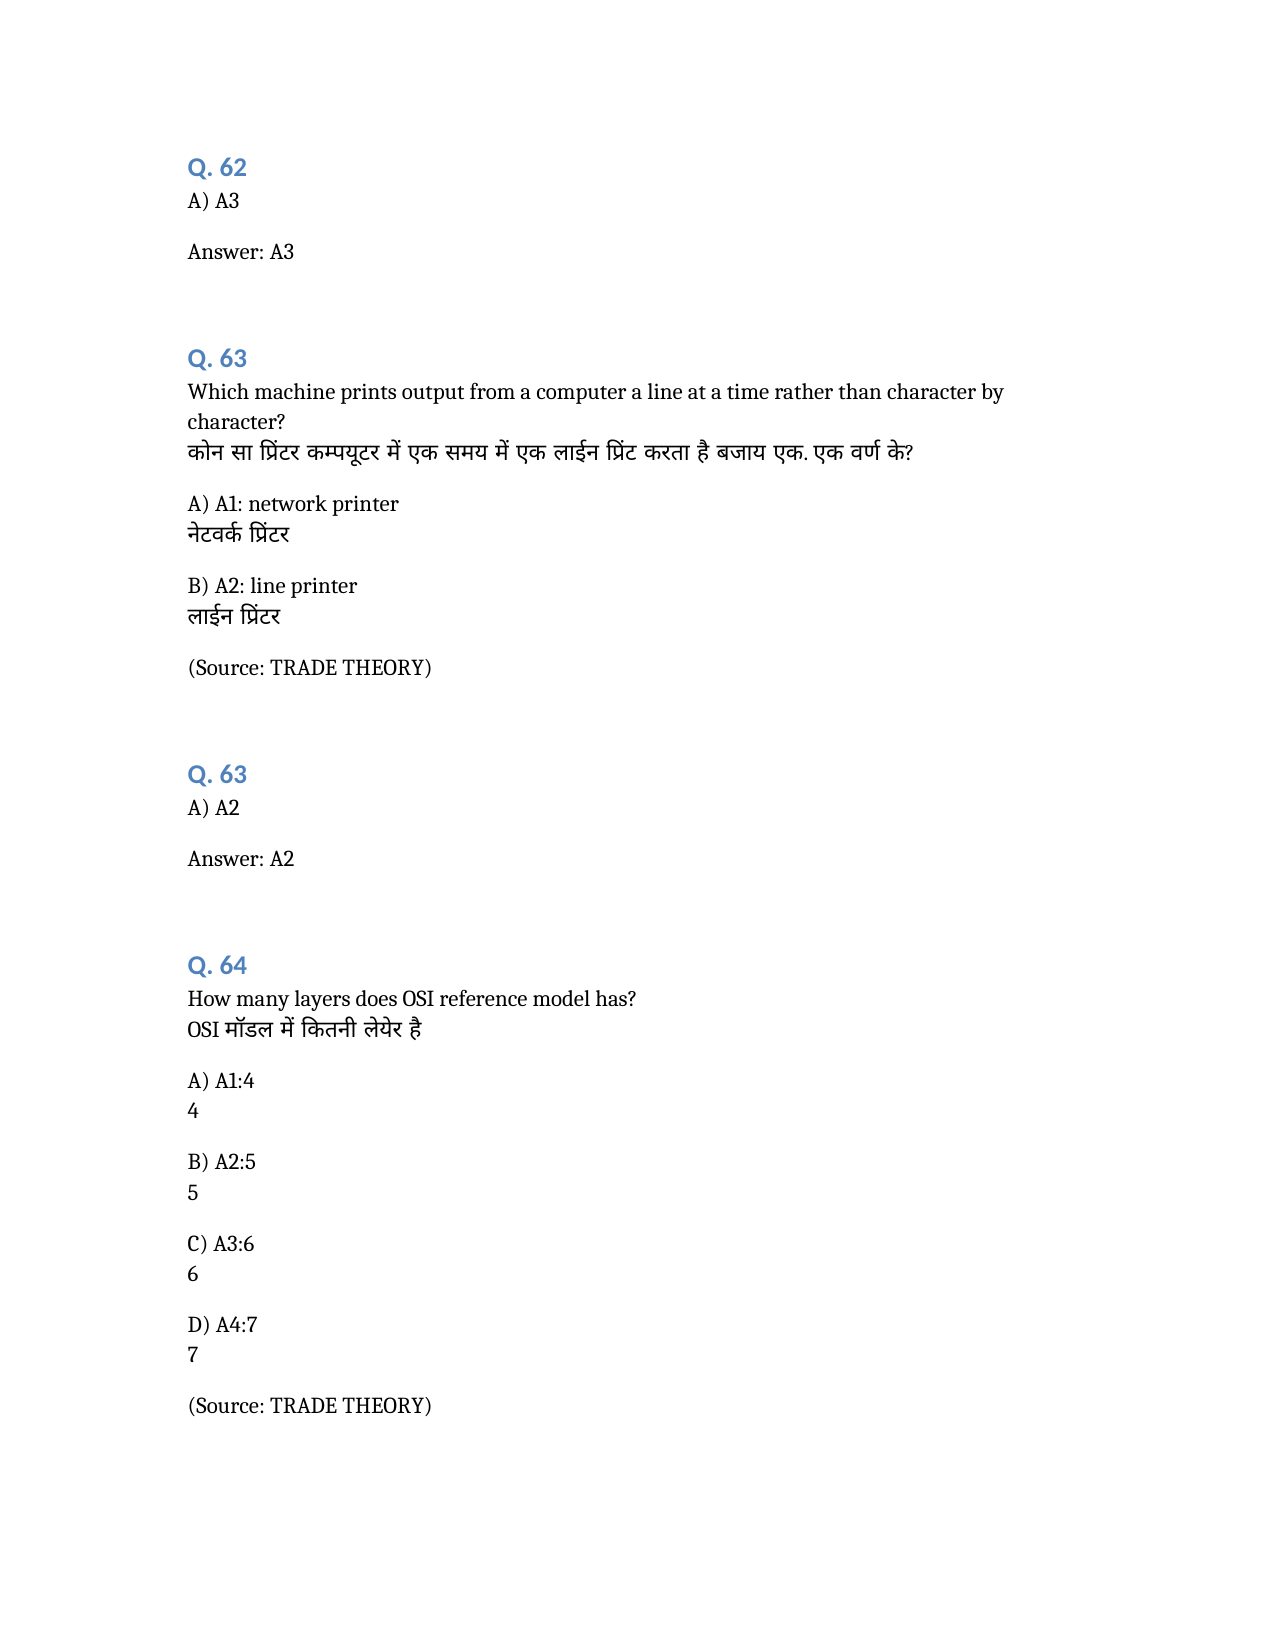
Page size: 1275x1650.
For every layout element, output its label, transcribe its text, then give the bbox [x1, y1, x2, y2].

text A) A1:4 4 [187, 1068, 1087, 1124]
text C) A3:6 6 [187, 1230, 1087, 1287]
subtitle Q. 62 [187, 150, 1087, 183]
subtitle Q. 63 [187, 757, 1087, 790]
text (Source: TRADE THEORY) [187, 1393, 1087, 1419]
subtitle Q. 64 [187, 948, 1087, 981]
text D) A4:7 7 [187, 1312, 1087, 1368]
text How many layers does OSI reference model has? OSI मॉडल में कितनी लेयेर है [187, 986, 1087, 1043]
text Answer: A2 [187, 846, 1087, 872]
text A) A2 [187, 795, 1087, 821]
text B) A2: line printer लाईन प्रिंटर [187, 573, 1087, 630]
text A) A3 [187, 188, 1087, 214]
text A) A1: network printer नेटवर्क प्रिंटर [187, 491, 1087, 548]
text (Source: TRADE THEORY) [187, 655, 1087, 681]
subtitle Q. 63 [187, 341, 1087, 374]
text B) A2:5 5 [187, 1149, 1087, 1206]
text Which machine prints output from a computer a line at a time rather than character by character? कोन सा प्रिंटर कम्पयूटर में एक समय में एक लाईन प्रिंट करता है बजाय एक. एक वर्ण के? [187, 379, 1087, 466]
text Answer: A3 [187, 239, 1087, 265]
